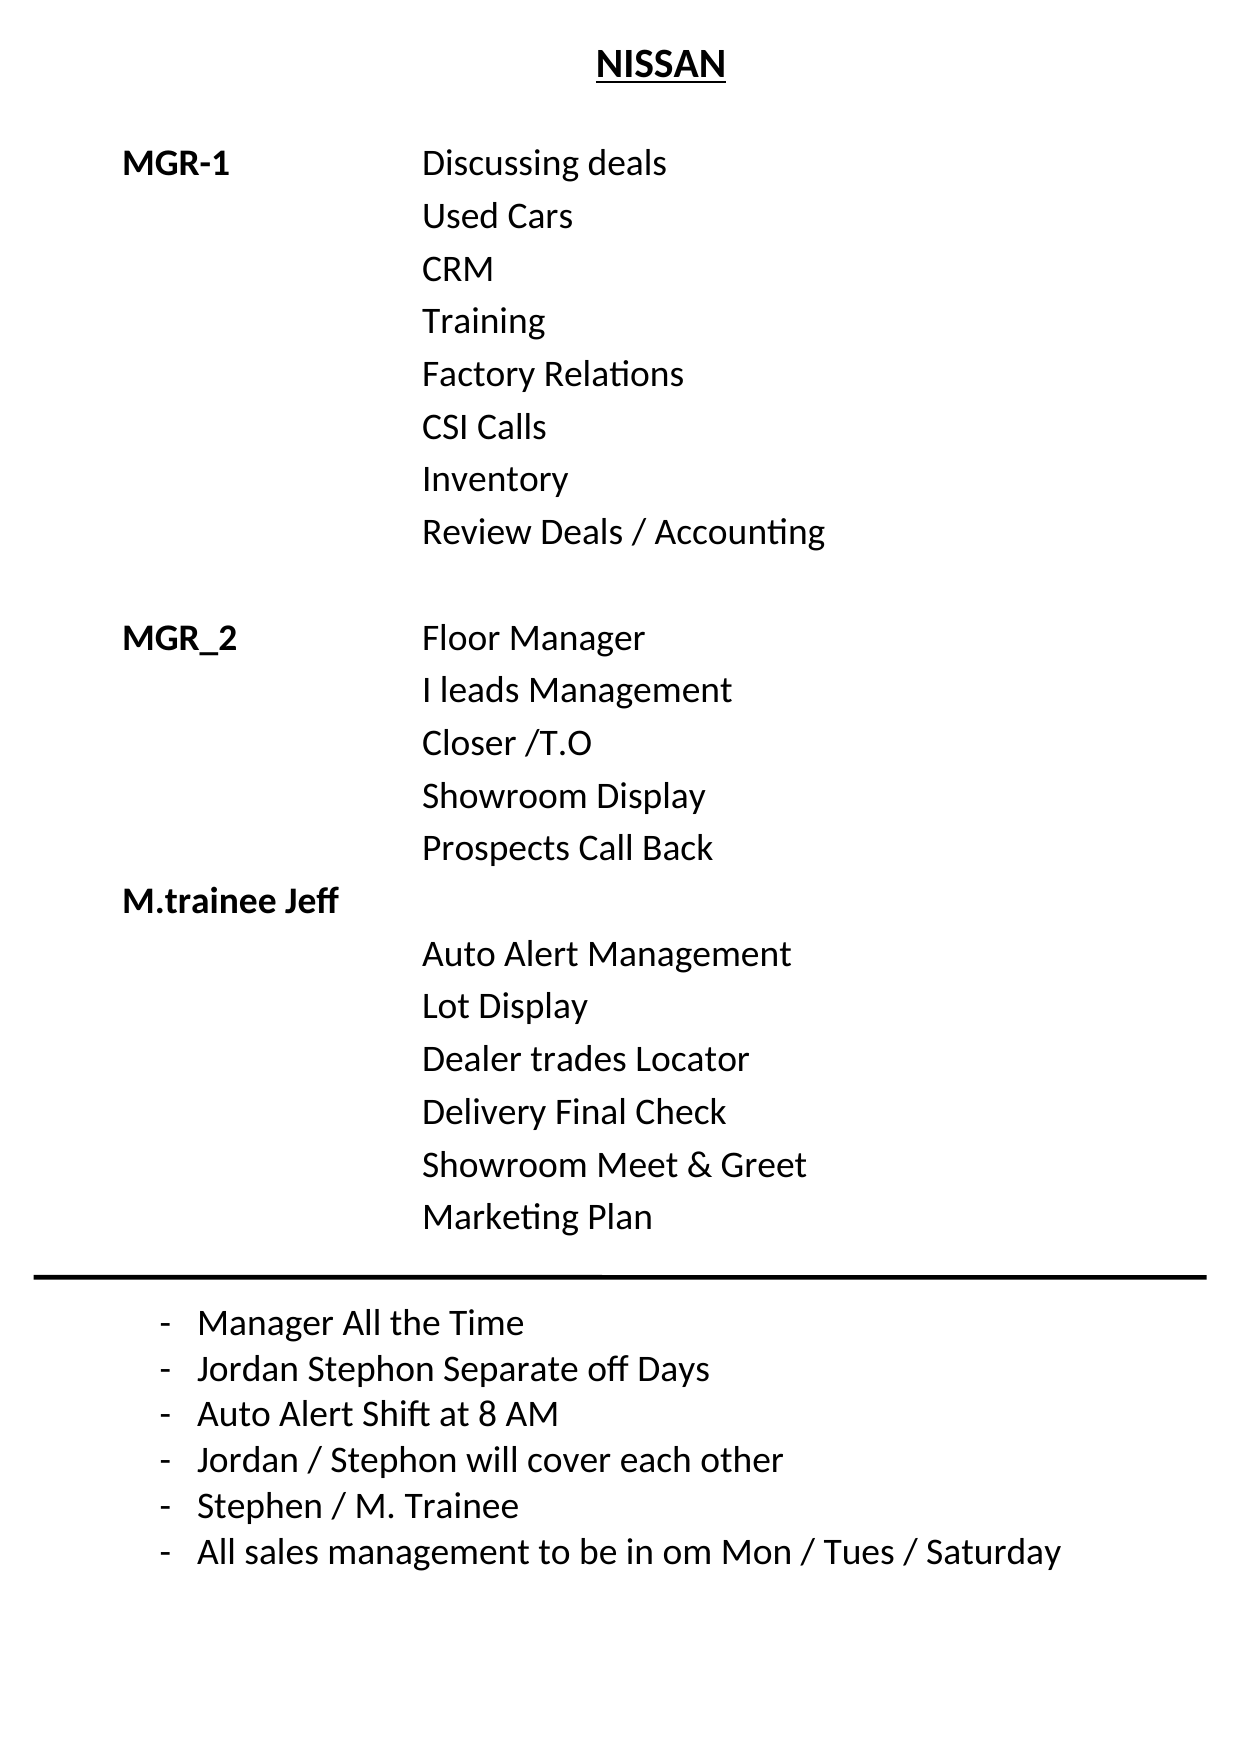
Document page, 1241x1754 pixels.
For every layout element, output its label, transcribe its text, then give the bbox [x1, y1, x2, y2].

text Auto Alert Management [122, 930, 1200, 976]
list Jordan Stephon Separate off Days [159, 1344, 1200, 1390]
text I leads Management [122, 666, 1200, 712]
text CSI Calls [122, 403, 1200, 448]
list Auto Alert Shift at 8 AM [159, 1390, 1200, 1436]
text Factory Relations [122, 350, 1200, 396]
text NISSAN [122, 37, 1200, 88]
text Lot Display [122, 982, 1200, 1028]
text Closer /T.O [122, 719, 1200, 765]
text Used Cars [122, 192, 1200, 238]
text Marketing Plan [122, 1193, 1200, 1239]
text CRM [122, 244, 1200, 290]
text M.trainee Jeff [122, 877, 1200, 923]
text Training [122, 297, 1200, 343]
text Delivery Final Check [122, 1088, 1200, 1134]
list Stephen / M. Trainee [159, 1482, 1200, 1528]
list Jordan / Stephon will cover each other [159, 1436, 1200, 1482]
text MGR_2 Floor Manager [122, 613, 1200, 659]
text Inventory [122, 455, 1200, 501]
list All sales management to be in om Mon / Tues / Saturday [159, 1528, 1200, 1574]
text MGR-1 Discussing deals [122, 139, 1200, 185]
text Dealer trades Locator [122, 1035, 1200, 1081]
list Manager All the Time [159, 1299, 1200, 1344]
text Prospects Call Back [122, 824, 1200, 870]
text Review Deals / Accounting [122, 508, 1200, 554]
text Showroom Meet & Greet [122, 1141, 1200, 1186]
text Showroom Display [122, 772, 1200, 817]
